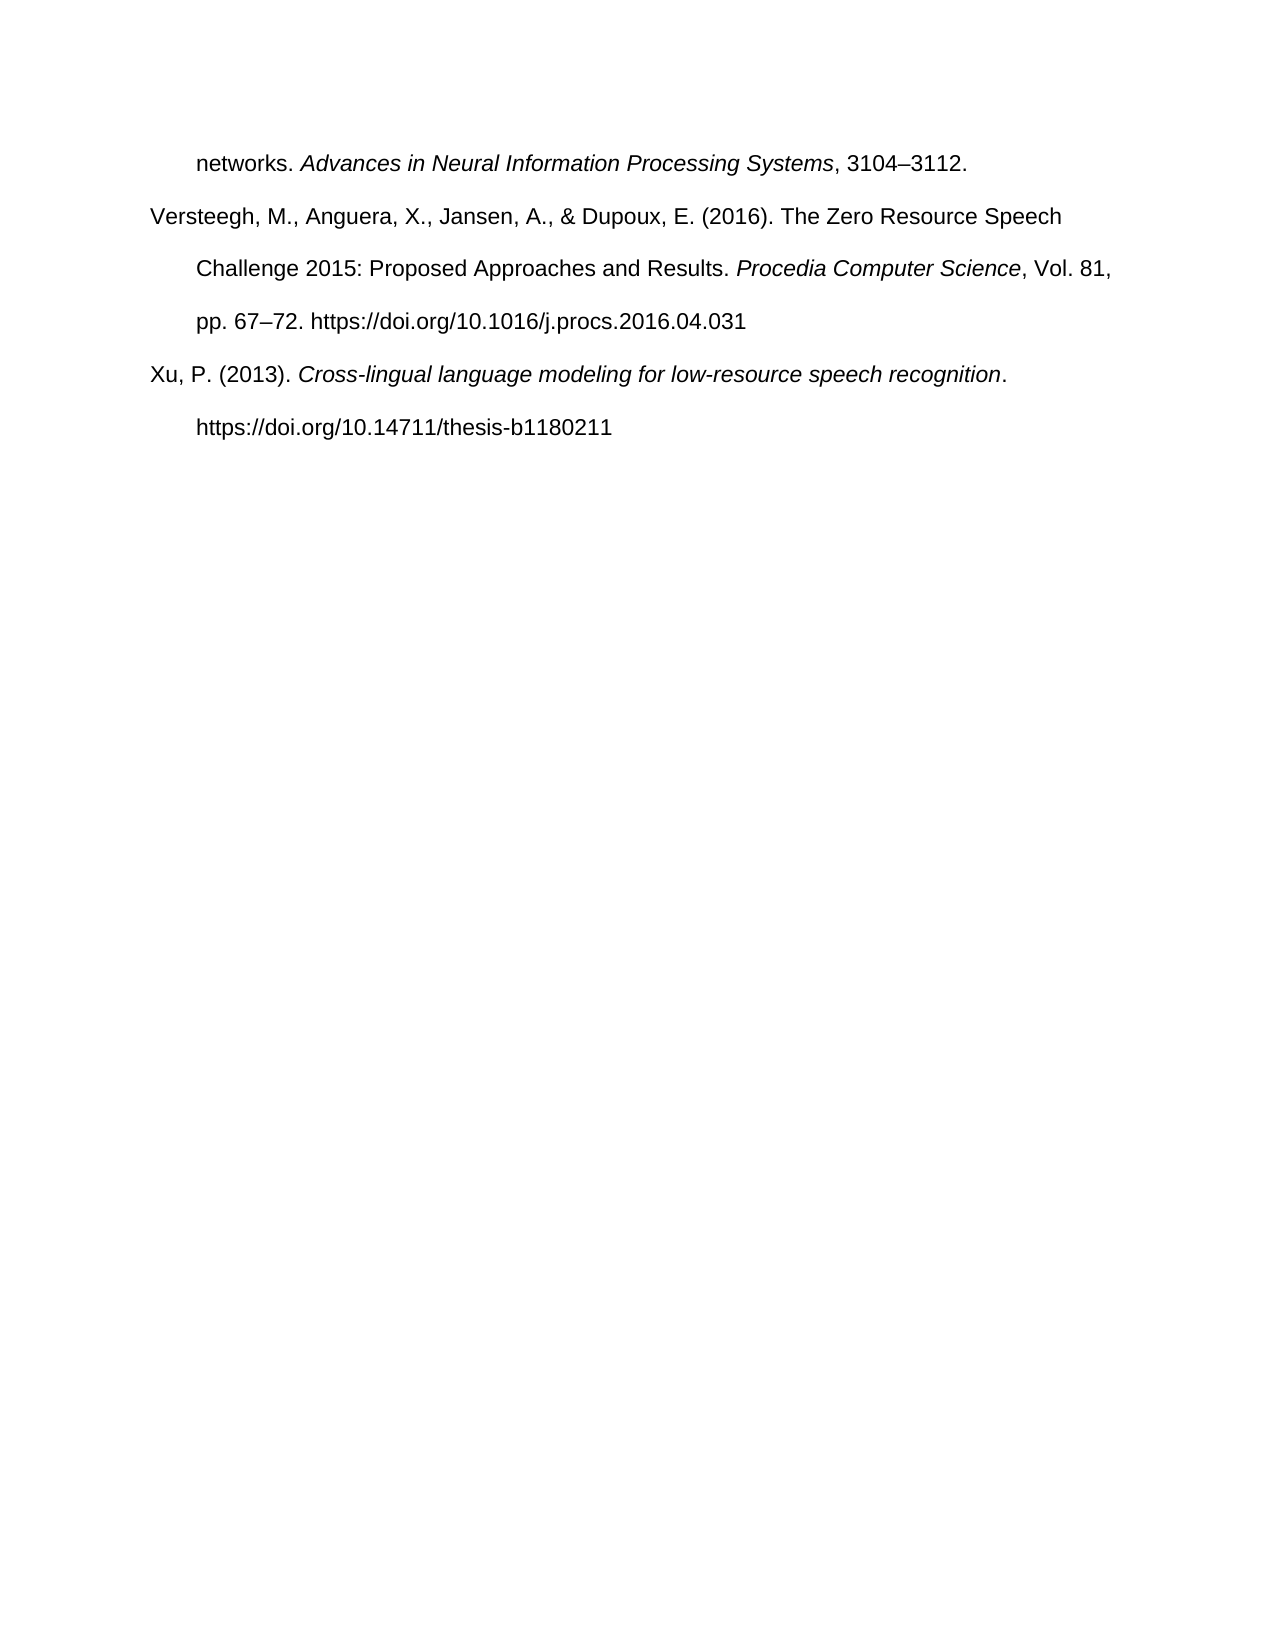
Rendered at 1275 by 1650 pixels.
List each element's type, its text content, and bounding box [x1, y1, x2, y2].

text Xu, P. (2013). Cross-lingual language modeling for low-resource speech recognition. https://doi.org/10.14711/thesis-b1180211 [150, 361, 1125, 440]
text Versteegh, M., Anguera, X., Jansen, A., & Dupoux, E. (2016). The Zero Resource Speech Challenge 2015: Proposed Approaches and Results. Procedia Computer Science, Vol. 81, pp. 67–72. https://doi.org/10.1016/j.procs.2016.04.031 [150, 203, 1125, 334]
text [150, 150, 1125, 176]
